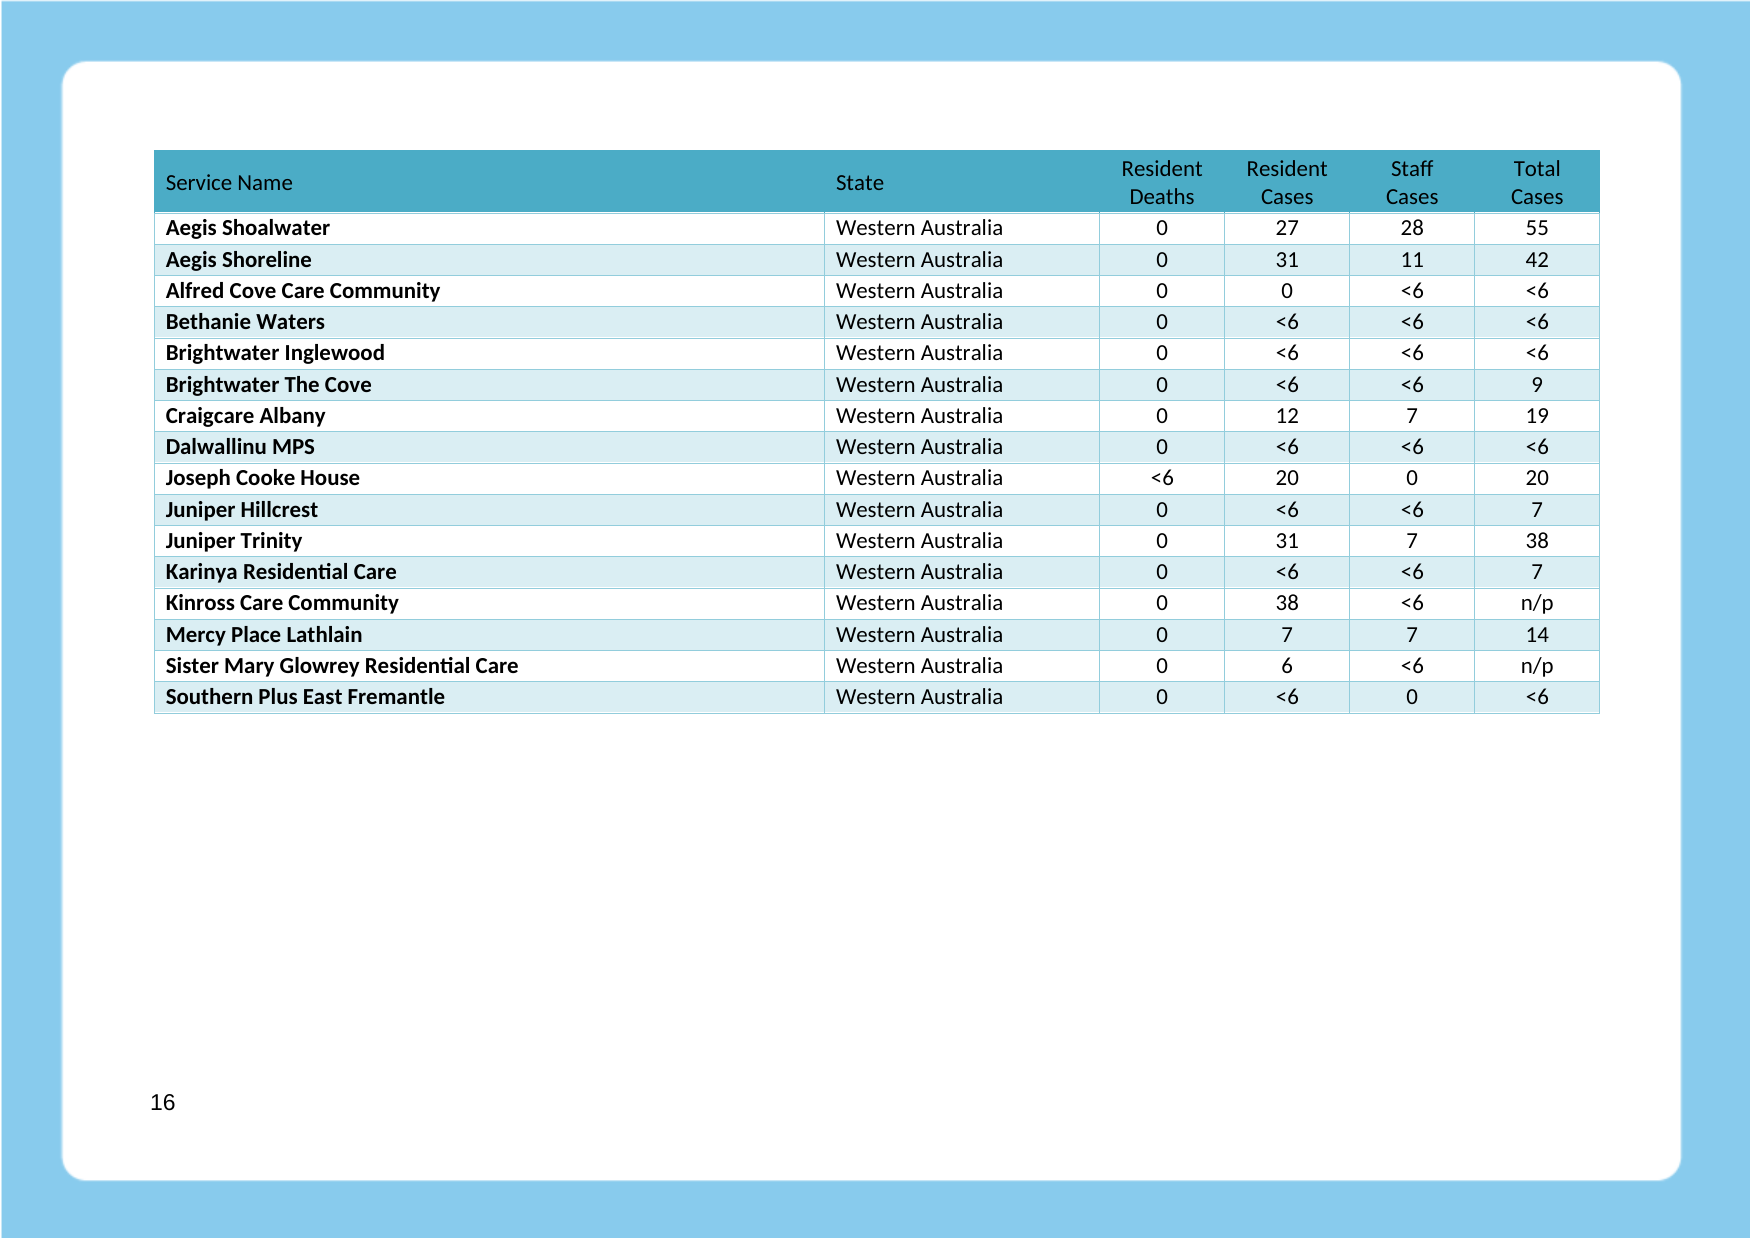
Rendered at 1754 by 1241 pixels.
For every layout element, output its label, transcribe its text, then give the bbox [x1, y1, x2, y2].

table_cell Brightwater The Cove [155, 370, 824, 400]
table_cell Sister Mary Glowrey Residential Care [155, 651, 824, 681]
table_cell 7 [1350, 401, 1474, 431]
table_cell Western Australia [825, 682, 1099, 712]
table_cell 0 [1225, 276, 1349, 306]
table_cell 0 [1100, 651, 1224, 681]
table_cell 20 [1225, 464, 1349, 494]
table_cell <6 [1350, 307, 1474, 337]
table_cell Southern Plus East Fremantle [155, 682, 824, 712]
table_cell 0 [1100, 307, 1224, 337]
table_cell 0 [1100, 589, 1224, 619]
table_cell 7 [1225, 620, 1349, 650]
table_cell <6 [1100, 464, 1224, 494]
table_cell <6 [1475, 307, 1599, 337]
table_cell 0 [1100, 495, 1224, 525]
table_cell 0 [1100, 339, 1224, 369]
table_cell 7 [1350, 620, 1474, 650]
table_cell 31 [1225, 526, 1349, 556]
table_cell <6 [1225, 557, 1349, 587]
table_cell Western Australia [825, 432, 1099, 462]
table_header State [825, 151, 1099, 212]
table_cell Western Australia [825, 401, 1099, 431]
table_cell Bethanie Waters [155, 307, 824, 337]
table_cell Western Australia [825, 589, 1099, 619]
table_cell 0 [1100, 557, 1224, 587]
table_cell 55 [1475, 214, 1599, 244]
table_header Total Cases [1475, 151, 1599, 212]
table_cell 0 [1100, 370, 1224, 400]
table_cell <6 [1475, 276, 1599, 306]
table_cell Western Australia [825, 276, 1099, 306]
table_cell 0 [1100, 245, 1224, 275]
table_cell Aegis Shoalwater [155, 214, 824, 244]
table_cell Western Australia [825, 245, 1099, 275]
table_cell 0 [1100, 432, 1224, 462]
table_cell 38 [1475, 526, 1599, 556]
table_cell 31 [1225, 245, 1349, 275]
table_cell Western Australia [825, 464, 1099, 494]
table_cell 14 [1475, 620, 1599, 650]
table_cell <6 [1475, 432, 1599, 462]
table_cell <6 [1225, 495, 1349, 525]
table_cell 27 [1225, 214, 1349, 244]
table_cell Western Australia [825, 339, 1099, 369]
table_cell n/p [1475, 651, 1599, 681]
table_cell Western Australia [825, 526, 1099, 556]
table_cell 38 [1225, 589, 1349, 619]
table_cell <6 [1225, 370, 1349, 400]
table_cell 0 [1100, 526, 1224, 556]
table_cell Western Australia [825, 370, 1099, 400]
table_cell 0 [1350, 464, 1474, 494]
table_cell 0 [1100, 682, 1224, 712]
table_cell <6 [1350, 557, 1474, 587]
table_cell <6 [1225, 682, 1349, 712]
table_cell 7 [1350, 526, 1474, 556]
table_cell <6 [1225, 432, 1349, 462]
table_cell 42 [1475, 245, 1599, 275]
table_cell Craigcare Albany [155, 401, 824, 431]
table_cell 19 [1475, 401, 1599, 431]
table_cell Karinya Residential Care [155, 557, 824, 587]
table_header Staff Cases [1350, 151, 1474, 212]
table_cell <6 [1350, 370, 1474, 400]
table_cell Western Australia [825, 307, 1099, 337]
table_cell <6 [1350, 651, 1474, 681]
table_cell <6 [1350, 589, 1474, 619]
table_cell Kinross Care Community [155, 589, 824, 619]
picture [3, 2, 1750, 1238]
table_cell 0 [1100, 401, 1224, 431]
table_cell <6 [1475, 682, 1599, 712]
table_cell 0 [1100, 214, 1224, 244]
table_header Service Name [155, 151, 824, 212]
table_cell <6 [1350, 276, 1474, 306]
table_cell Juniper Hillcrest [155, 495, 824, 525]
table_cell 0 [1100, 620, 1224, 650]
table_cell Western Australia [825, 214, 1099, 244]
table_cell Brightwater Inglewood [155, 339, 824, 369]
table_cell Dalwallinu MPS [155, 432, 824, 462]
table_cell 0 [1100, 276, 1224, 306]
table_cell 20 [1475, 464, 1599, 494]
table_cell Mercy Place Lathlain [155, 620, 824, 650]
table_cell Western Australia [825, 651, 1099, 681]
table_header Resident Cases [1225, 151, 1349, 212]
table_cell Western Australia [825, 557, 1099, 587]
table_cell 28 [1350, 214, 1474, 244]
table_cell 12 [1225, 401, 1349, 431]
table_cell 7 [1475, 557, 1599, 587]
table_cell <6 [1475, 339, 1599, 369]
table_cell 7 [1475, 495, 1599, 525]
table_cell 9 [1475, 370, 1599, 400]
table_cell <6 [1350, 339, 1474, 369]
table_cell n/p [1475, 589, 1599, 619]
table_cell <6 [1350, 432, 1474, 462]
table_header Resident Deaths [1100, 151, 1224, 212]
table_cell Juniper Trinity [155, 526, 824, 556]
table_cell Aegis Shoreline [155, 245, 824, 275]
table_cell 11 [1350, 245, 1474, 275]
table_cell 6 [1225, 651, 1349, 681]
table_cell <6 [1350, 495, 1474, 525]
table_cell Western Australia [825, 620, 1099, 650]
table_cell 0 [1350, 682, 1474, 712]
table_cell Joseph Cooke House [155, 464, 824, 494]
table_cell <6 [1225, 307, 1349, 337]
table_cell <6 [1225, 339, 1349, 369]
table_cell Alfred Cove Care Community [155, 276, 824, 306]
table_cell Western Australia [825, 495, 1099, 525]
